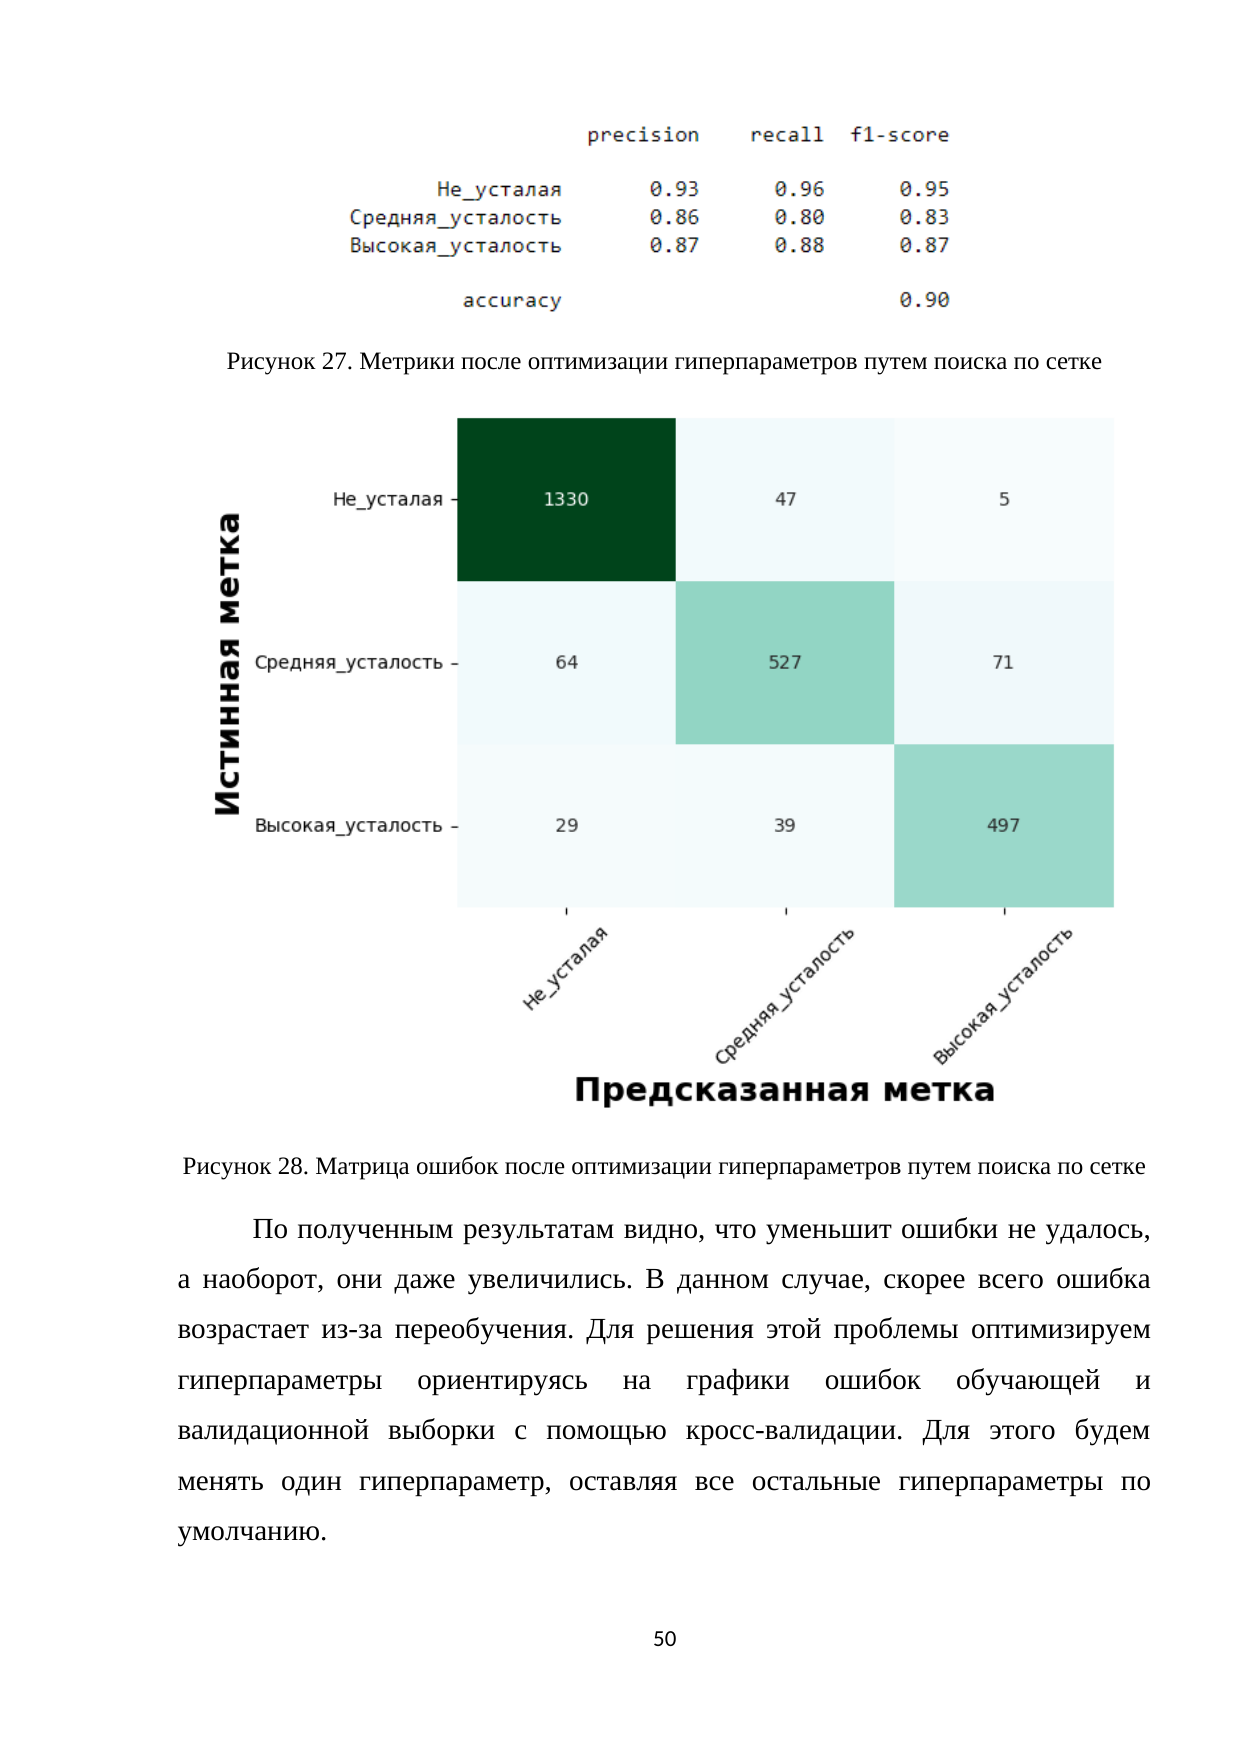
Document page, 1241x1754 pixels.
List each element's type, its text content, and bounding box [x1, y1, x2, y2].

text Рисунок 27. Метрики после оптимизации гиперпараметров путем поиска по сетке [177, 346, 1152, 375]
picture [202, 406, 1126, 1121]
text Рисунок 28. Матрица ошибок после оптимизации гиперпараметров путем поиска по сетке [177, 1151, 1152, 1180]
picture [347, 118, 982, 316]
text По полученным результатам видно, что уменьшит ошибки не удалось, а наоборот, они даже увеличились. В данном случае, скорее всего ошибка возрастает из-за переобучения. Для решения этой проблемы оптимизируем гиперпараметры ориентируясь на графики ошибок обучающей и валидационной выборки с помощью кросс-валидации. Для этого будем менять один гиперпараметр, оставляя все остальные гиперпараметры по умолчанию. [177, 1211, 1152, 1546]
